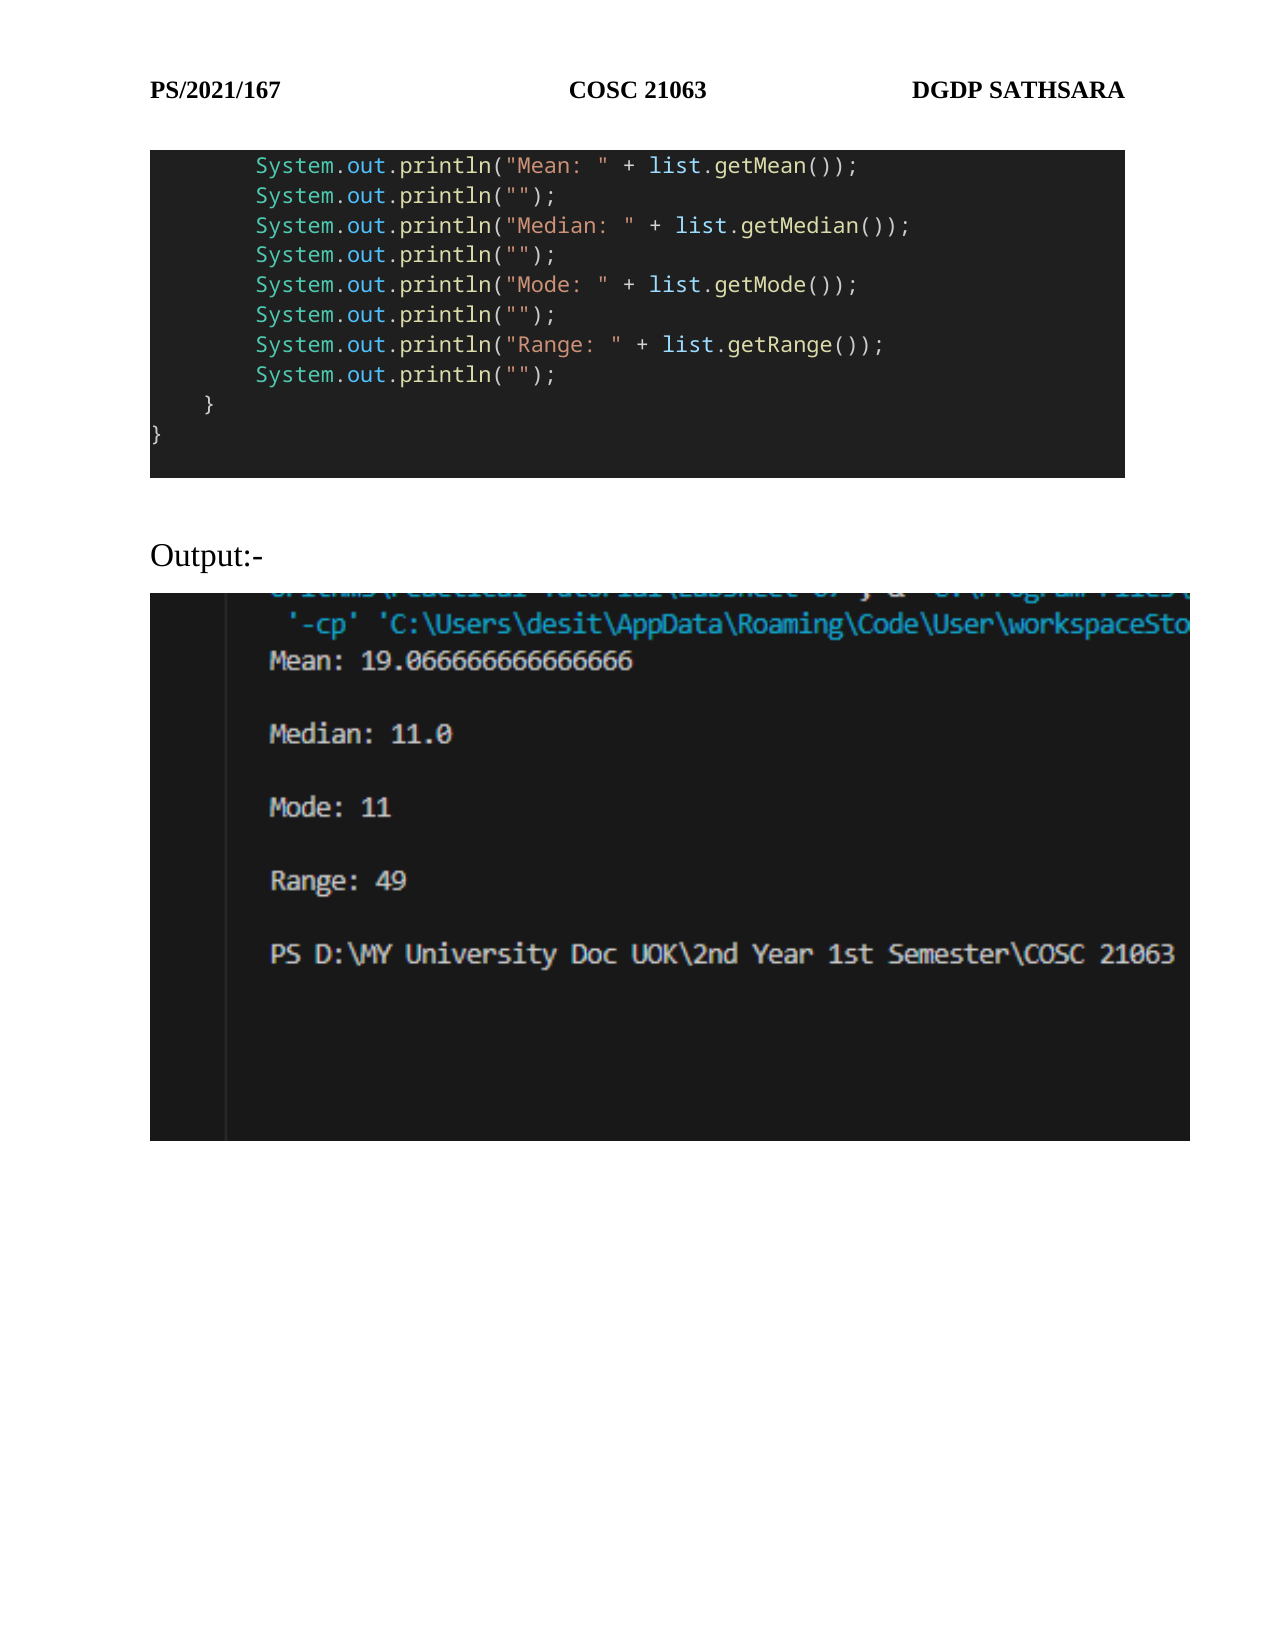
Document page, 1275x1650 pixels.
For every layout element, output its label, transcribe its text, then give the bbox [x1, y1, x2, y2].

picture [150, 593, 1190, 1141]
text System.out.println(""); [150, 299, 1125, 329]
text } [150, 418, 1125, 448]
text Output:- [150, 536, 1125, 574]
text System.out.println(""); [150, 180, 1125, 209]
text System.out.println("Mode: " + list.getMode()); [150, 269, 1125, 299]
text System.out.println(""); [150, 358, 1125, 388]
text System.out.println(""); [150, 239, 1125, 269]
text System.out.println("Mean: " + list.getMean()); [150, 150, 1125, 180]
text System.out.println("Median: " + list.getMedian()); [150, 209, 1125, 239]
text } [150, 388, 1125, 418]
text System.out.println("Range: " + list.getRange()); [150, 329, 1125, 358]
